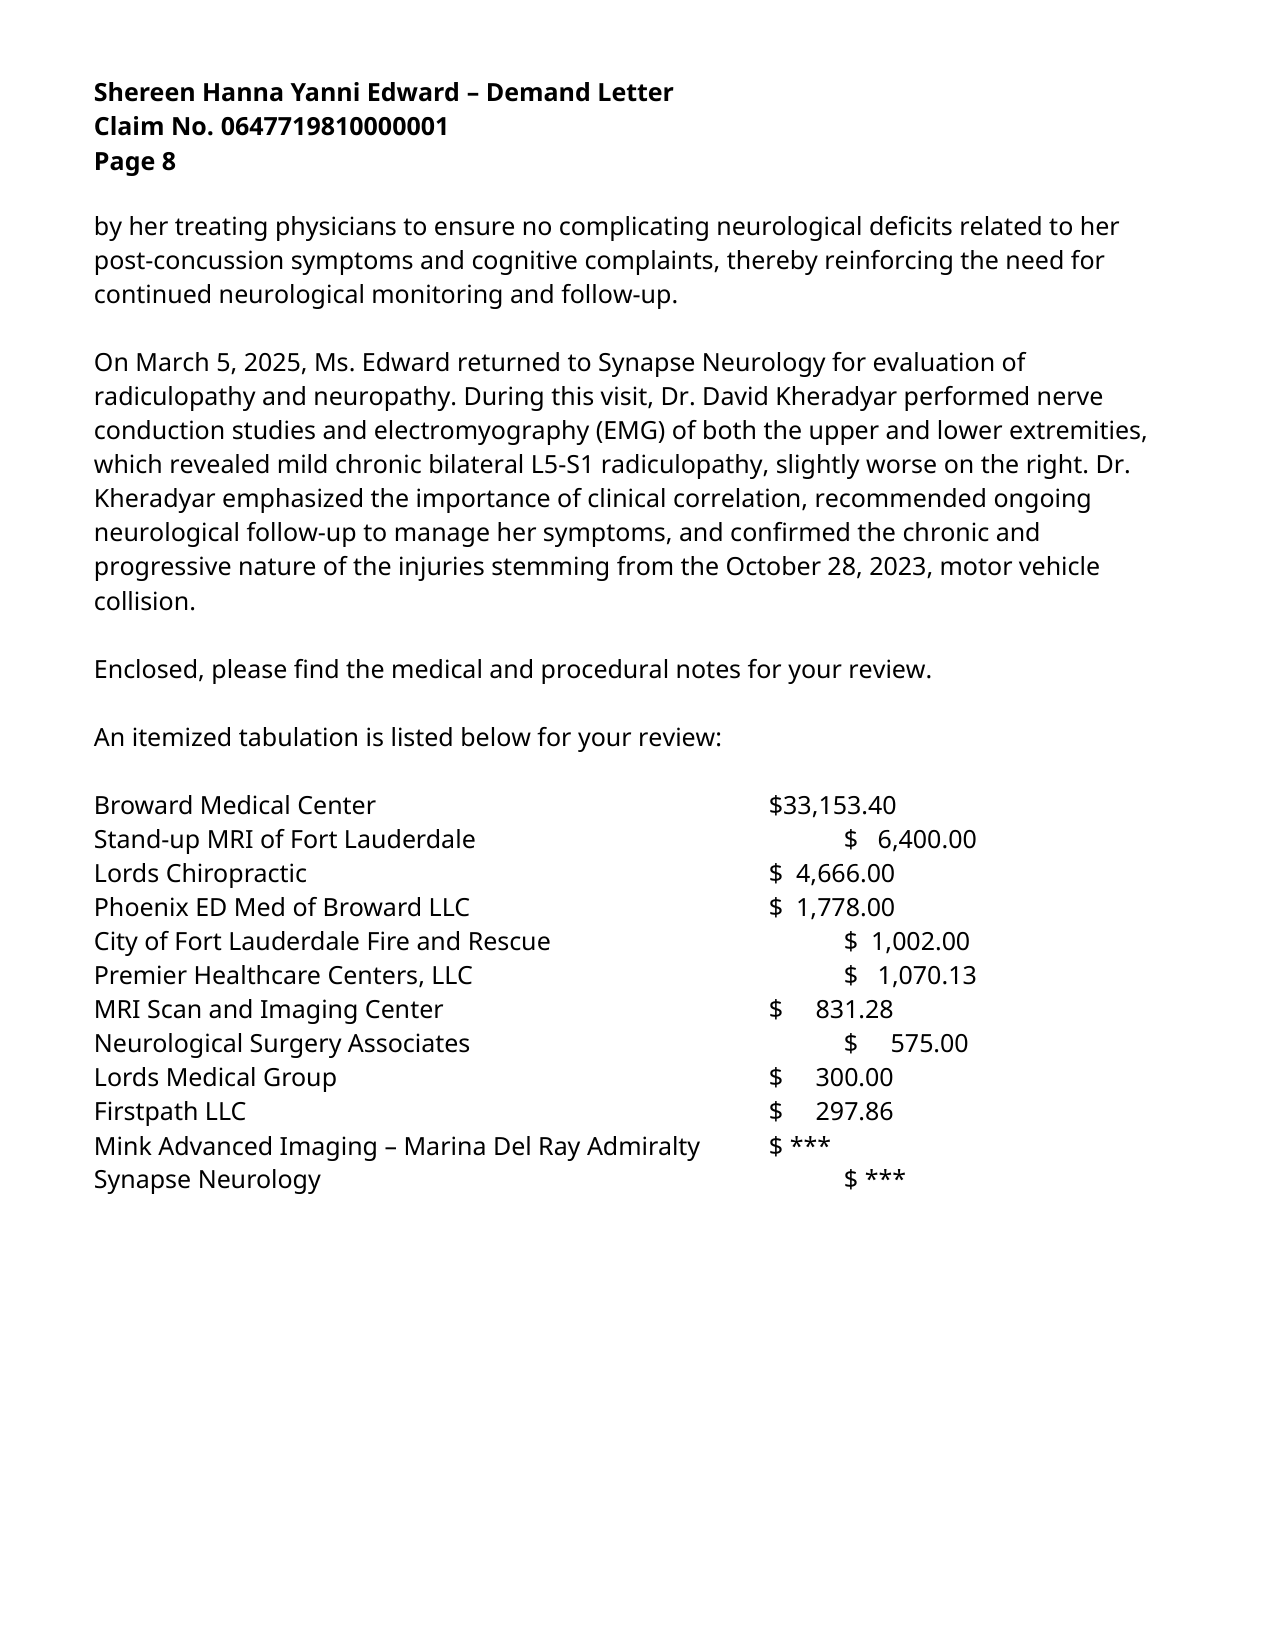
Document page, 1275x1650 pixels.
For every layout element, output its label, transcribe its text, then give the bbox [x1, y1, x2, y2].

text Stand-up MRI of Fort Lauderdale $ 6,400.00 [94, 822, 1172, 856]
text On March 5, 2025, Ms. Edward returned to Synapse Neurology for evaluation of radiculopathy and neuropathy. During this visit, Dr. David Kheradyar performed nerve conduction studies and electromyography (EMG) of both the upper and lower extremities, which revealed mild chronic bilateral L5-S1 radiculopathy, slightly worse on the right. Dr. Kheradyar emphasized the importance of clinical correlation, recommended ongoing neurological follow-up to manage her symptoms, and confirmed the chronic and progressive nature of the injuries stemming from the October 28, 2023, motor vehicle collision. [94, 345, 1172, 617]
text Broward Medical Center $33,153.40 [94, 787, 1172, 822]
text An itemized tabulation is listed below for your review: [94, 719, 1172, 753]
text City of Fort Lauderdale Fire and Rescue $ 1,002.00 [94, 924, 1172, 958]
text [94, 208, 1172, 311]
text Lords Medical Group $ 300.00 [94, 1060, 1172, 1094]
text Neurological Surgery Associates $ 575.00 [94, 1026, 1172, 1060]
text Lords Chiropractic $ 4,666.00 [94, 856, 1172, 890]
text Phoenix ED Med of Broward LLC $ 1,778.00 [94, 890, 1172, 924]
text Mink Advanced Imaging – Marina Del Ray Admiralty $ *** [94, 1128, 1172, 1162]
text Enclosed, please find the medical and procedural notes for your review. [94, 651, 1172, 685]
text Firstpath LLC $ 297.86 [94, 1094, 1172, 1128]
text MRI Scan and Imaging Center $ 831.28 [94, 992, 1172, 1026]
text Premier Healthcare Centers, LLC $ 1,070.13 [94, 958, 1172, 992]
text Synapse Neurology $ *** [94, 1162, 1172, 1196]
